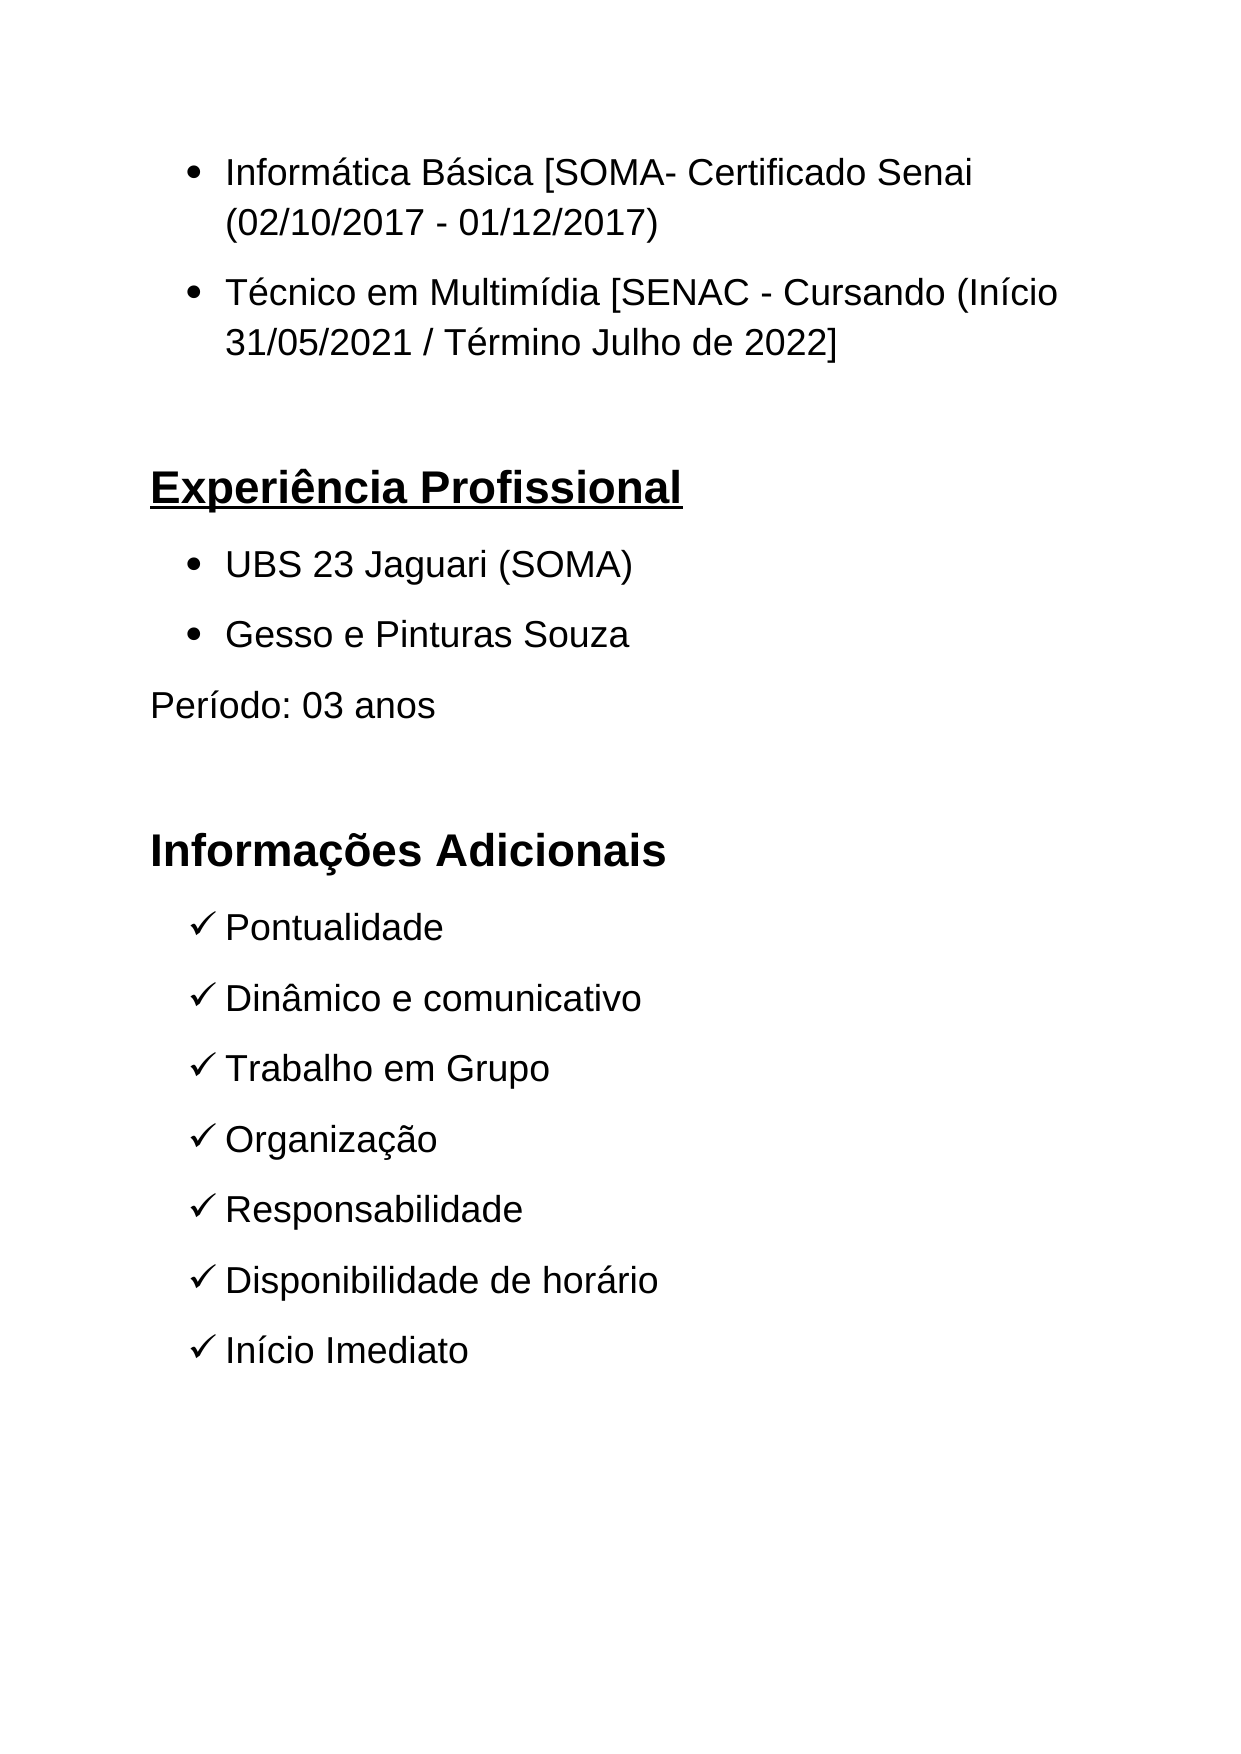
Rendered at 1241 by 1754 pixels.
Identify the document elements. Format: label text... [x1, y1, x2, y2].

text Experiência Profissional [150, 461, 1090, 513]
list Trabalho em Grupo [187, 1046, 1090, 1089]
text Informações Adicionais [150, 824, 1090, 877]
list Informática Básica [SOMA- Certificado Senai (02/10/2017 - 01/12/2017) [187, 150, 1090, 243]
list Responsabilidade [187, 1187, 1090, 1231]
list Técnico em Multimídia [SENAC - Cursando (Início 31/05/2021 / Término Julho de 2022] [187, 270, 1090, 363]
text Período: 03 anos [150, 683, 1090, 726]
list Início Imediato [187, 1328, 1090, 1372]
list Gesso e Pinturas Souza [187, 612, 1090, 656]
list Pontualidade [187, 905, 1090, 948]
list Disponibilidade de horário [187, 1258, 1090, 1301]
list UBS 23 Jaguari (SOMA) [187, 542, 1090, 585]
list Organização [187, 1117, 1090, 1160]
list Dinâmico e comunicativo [187, 976, 1090, 1019]
